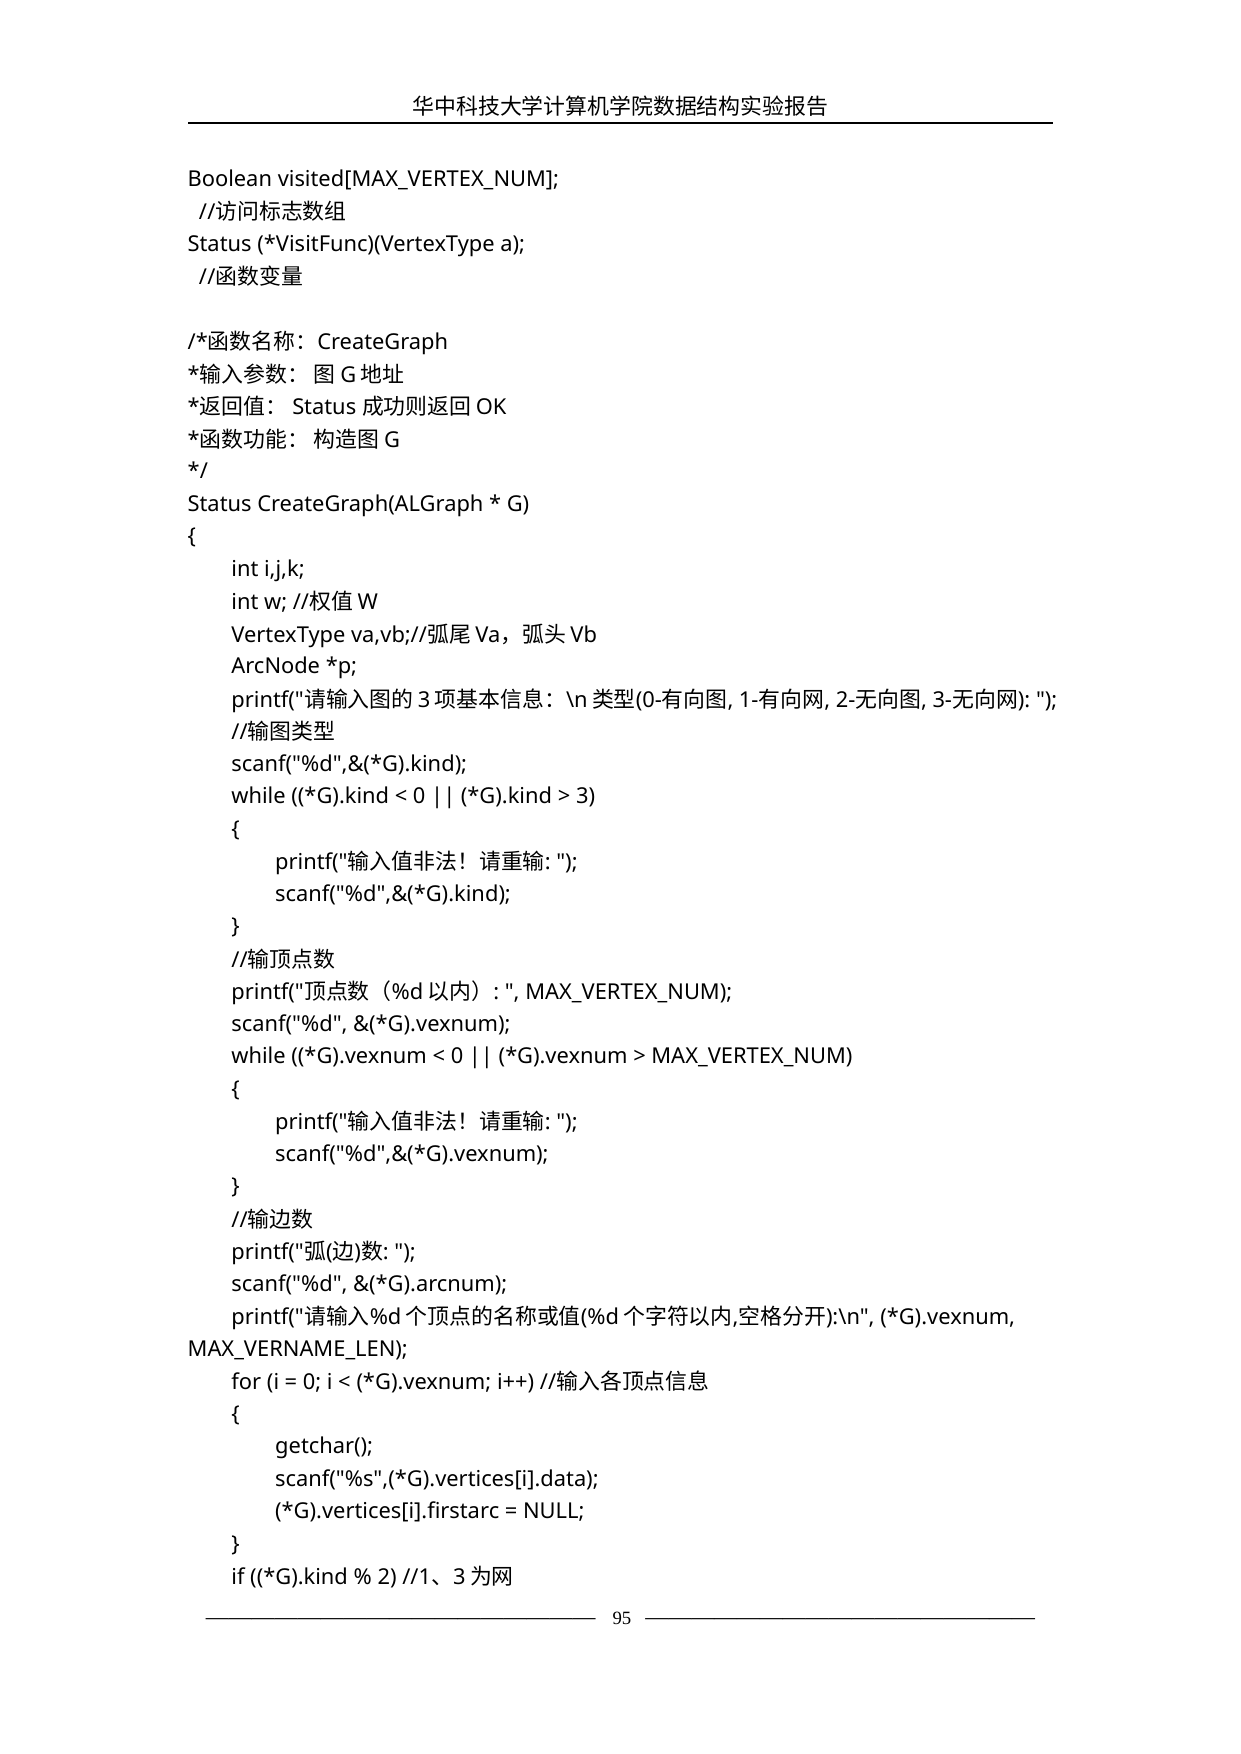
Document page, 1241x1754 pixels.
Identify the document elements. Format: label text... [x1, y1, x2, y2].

text } [187, 909, 1053, 941]
text while ((*G).kind < 0 || (*G).kind > 3) [187, 779, 1053, 811]
text int w; //权值W [187, 584, 1053, 616]
text scanf("%d",&(*G).kind); [187, 746, 1053, 779]
text } [187, 1169, 1053, 1201]
text { [187, 519, 1053, 551]
text int i,j,k; [187, 551, 1053, 584]
text } [187, 1526, 1053, 1559]
text *输入参数： 图G地址 [187, 356, 1053, 389]
text { [187, 1396, 1053, 1429]
text //输图类型 [187, 714, 1053, 746]
text scanf("%s",(*G).vertices[i].data); [187, 1461, 1053, 1494]
text printf("请输入%d个顶点的名称或值(%d个字符以内,空格分开):\n", (*G).vexnum, MAX_VERNAME_LEN); [187, 1299, 1053, 1364]
text printf("请输入图的3项基本信息：\n类型(0-有向图, 1-有向网, 2-无向图, 3-无向网): "); [187, 681, 1053, 714]
text getchar(); [187, 1429, 1053, 1461]
text VertexType va,vb;//弧尾Va，弧头Vb [187, 616, 1053, 649]
text for (i = 0; i < (*G).vexnum; i++) //输入各顶点信息 [187, 1364, 1053, 1396]
text { [187, 811, 1053, 844]
text printf("弧(边)数: "); [187, 1234, 1053, 1266]
text //输边数 [187, 1201, 1053, 1234]
text ArcNode *p; [187, 649, 1053, 681]
text scanf("%d",&(*G).vexnum); [187, 1136, 1053, 1169]
text //访问标志数组 [187, 194, 1053, 226]
text if ((*G).kind % 2) //1、3为网 [187, 1559, 1053, 1591]
text printf("输入值非法！请重输: "); [187, 1104, 1053, 1136]
text printf("输入值非法！请重输: "); [187, 844, 1053, 876]
text scanf("%d",&(*G).kind); [187, 876, 1053, 909]
text (*G).vertices[i].firstarc = NULL; [187, 1494, 1053, 1526]
text *返回值： Status 成功则返回OK [187, 389, 1053, 421]
text Boolean visited[MAX_VERTEX_NUM]; [187, 161, 1053, 194]
text *函数功能： 构造图G [187, 421, 1053, 454]
text Status CreateGraph(ALGraph * G) [187, 486, 1053, 519]
text { [187, 1071, 1053, 1104]
text printf("顶点数（%d以内）: ", MAX_VERTEX_NUM); [187, 974, 1053, 1006]
text //输顶点数 [187, 941, 1053, 974]
text while ((*G).vexnum < 0 || (*G).vexnum > MAX_VERTEX_NUM) [187, 1039, 1053, 1071]
text /*函数名称：CreateGraph [187, 324, 1053, 356]
text */ [187, 454, 1053, 486]
text Status (*VisitFunc)(VertexType a); [187, 226, 1053, 259]
text //函数变量 [187, 259, 1053, 291]
text scanf("%d", &(*G).vexnum); [187, 1006, 1053, 1039]
text scanf("%d", &(*G).arcnum); [187, 1266, 1053, 1299]
